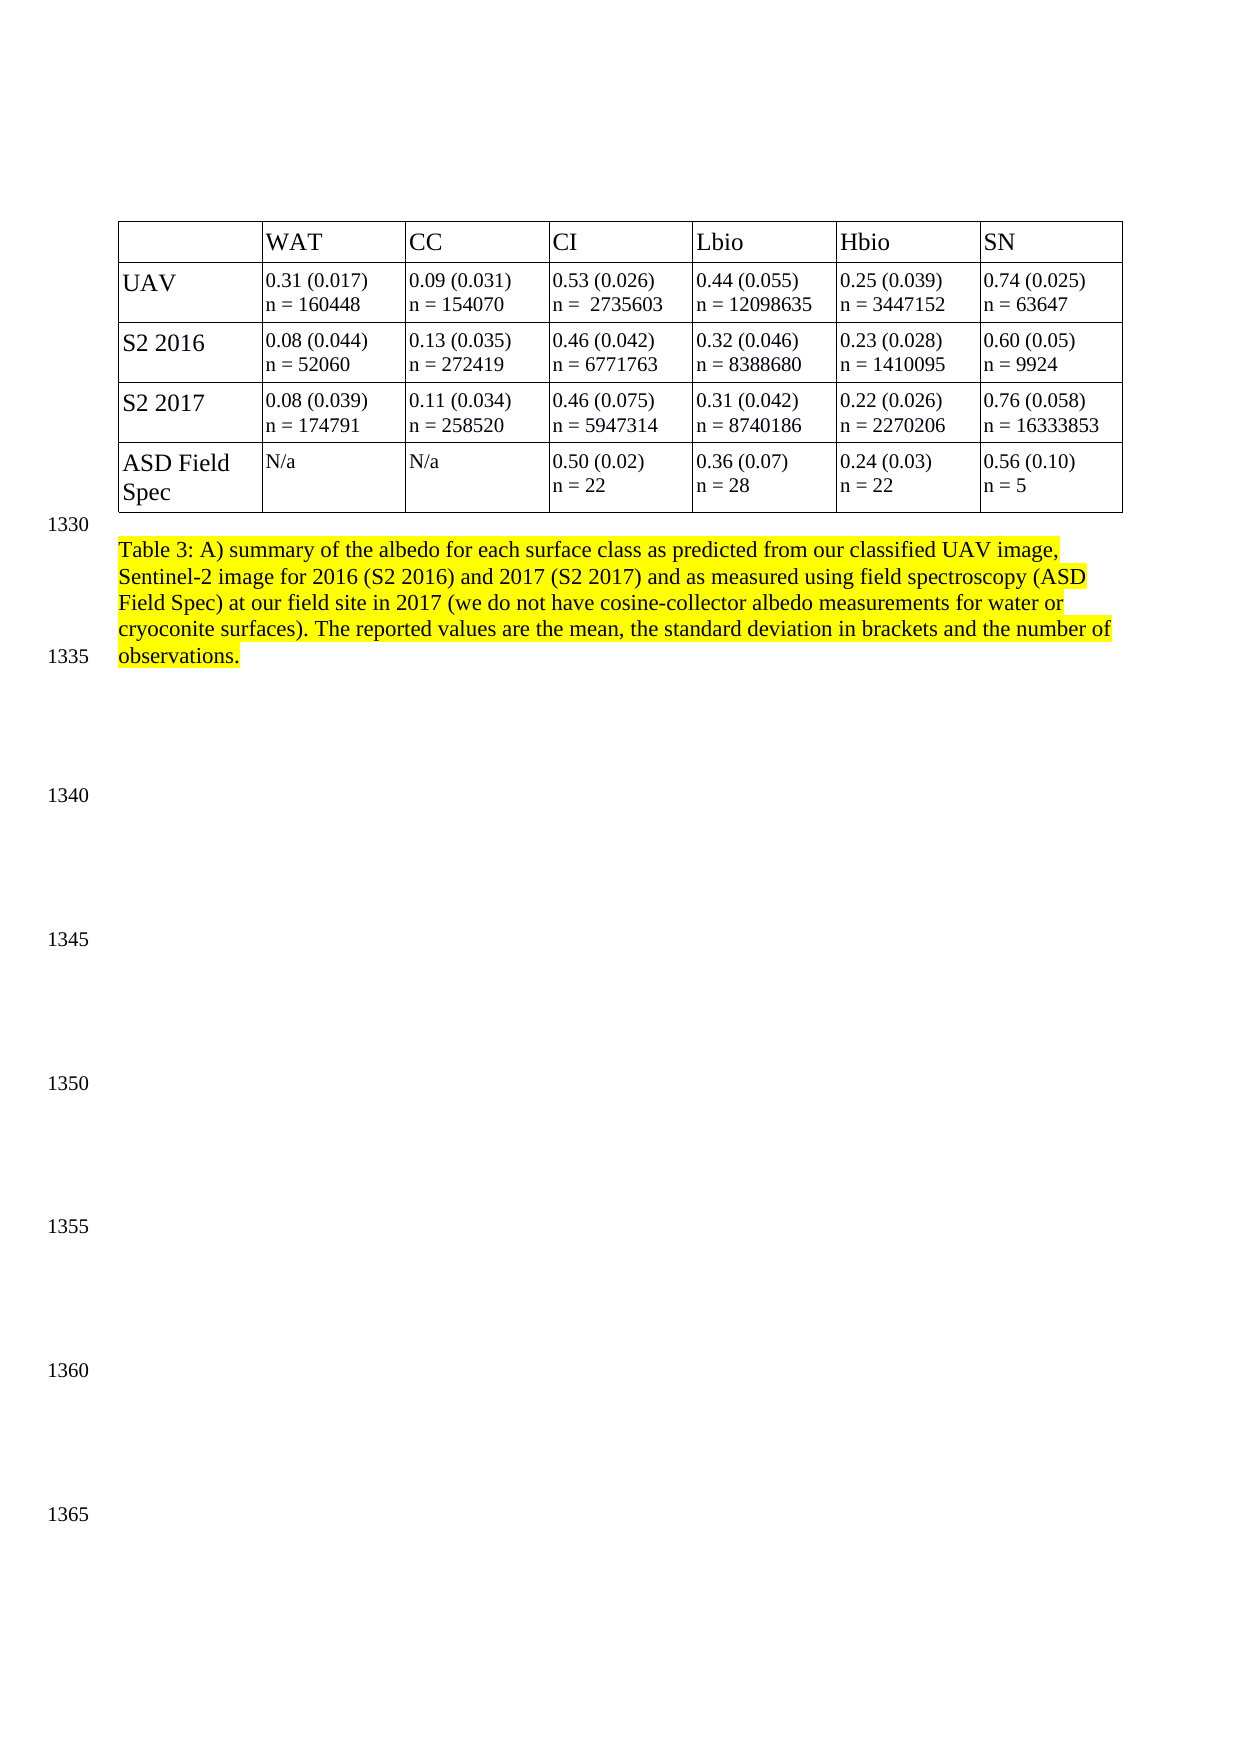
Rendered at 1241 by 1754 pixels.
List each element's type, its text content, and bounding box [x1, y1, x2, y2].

table_header Lbio [693, 222, 836, 262]
table_header SN [981, 222, 1122, 262]
table_cell 0.50 (0.02) n = 22 [550, 443, 692, 512]
table_cell 0.56 (0.10) n = 5 [981, 443, 1122, 512]
table_cell 0.53 (0.026) n = 2735603 [550, 263, 692, 322]
table_cell 0.74 (0.025) n = 63647 [981, 263, 1122, 322]
table_cell 0.31 (0.042) n = 8740186 [693, 383, 836, 442]
table_header WAT [263, 222, 405, 262]
table_cell 0.13 (0.035) n = 272419 [406, 323, 549, 382]
table_cell N/a [406, 443, 549, 512]
table_cell 0.32 (0.046) n = 8388680 [693, 323, 836, 382]
table_cell 0.60 (0.05) n = 9924 [981, 323, 1122, 382]
table_header CC [406, 222, 549, 262]
table_cell 0.25 (0.039) n = 3447152 [837, 263, 980, 322]
table_header [119, 222, 262, 262]
table_cell 0.36 (0.07) n = 28 [693, 443, 836, 512]
table_cell S2 2017 [119, 383, 262, 442]
table_cell 0.46 (0.042) n = 6771763 [550, 323, 692, 382]
table_cell S2 2016 [119, 323, 262, 382]
table_cell N/a [263, 443, 405, 512]
table_header CI [550, 222, 692, 262]
table_cell ASD Field Spec [119, 443, 262, 512]
table_cell 0.24 (0.03) n = 22 [837, 443, 980, 512]
table_cell 0.44 (0.055) n = 12098635 [693, 263, 836, 322]
table_cell 0.31 (0.017) n = 160448 [263, 263, 405, 322]
table_cell 0.09 (0.031) n = 154070 [406, 263, 549, 322]
table_cell 0.08 (0.044) n = 52060 [263, 323, 405, 382]
table_cell UAV [119, 263, 262, 322]
table_header Hbio [837, 222, 980, 262]
text Table 3: A) summary of the albedo for each surface class as predicted from our classified UAV image, Sentinel-2 image for 2016 (S2 2016) and 2017 (S2 2017) and as measured using field spectroscopy (ASD Field Spec) at our field site in 2017 (we do not have cosine-collector albedo measurements for water or cryoconite surfaces). The reported values are the mean, the standard deviation in brackets and the number of observations. [240, 536, 1122, 668]
table_cell 0.11 (0.034) n = 258520 [406, 383, 549, 442]
table_cell 0.08 (0.039) n = 174791 [263, 383, 405, 442]
table_cell 0.23 (0.028) n = 1410095 [837, 323, 980, 382]
table_cell 0.22 (0.026) n = 2270206 [837, 383, 980, 442]
table_cell 0.46 (0.075) n = 5947314 [550, 383, 692, 442]
table_cell 0.76 (0.058) n = 16333853 [981, 383, 1122, 442]
